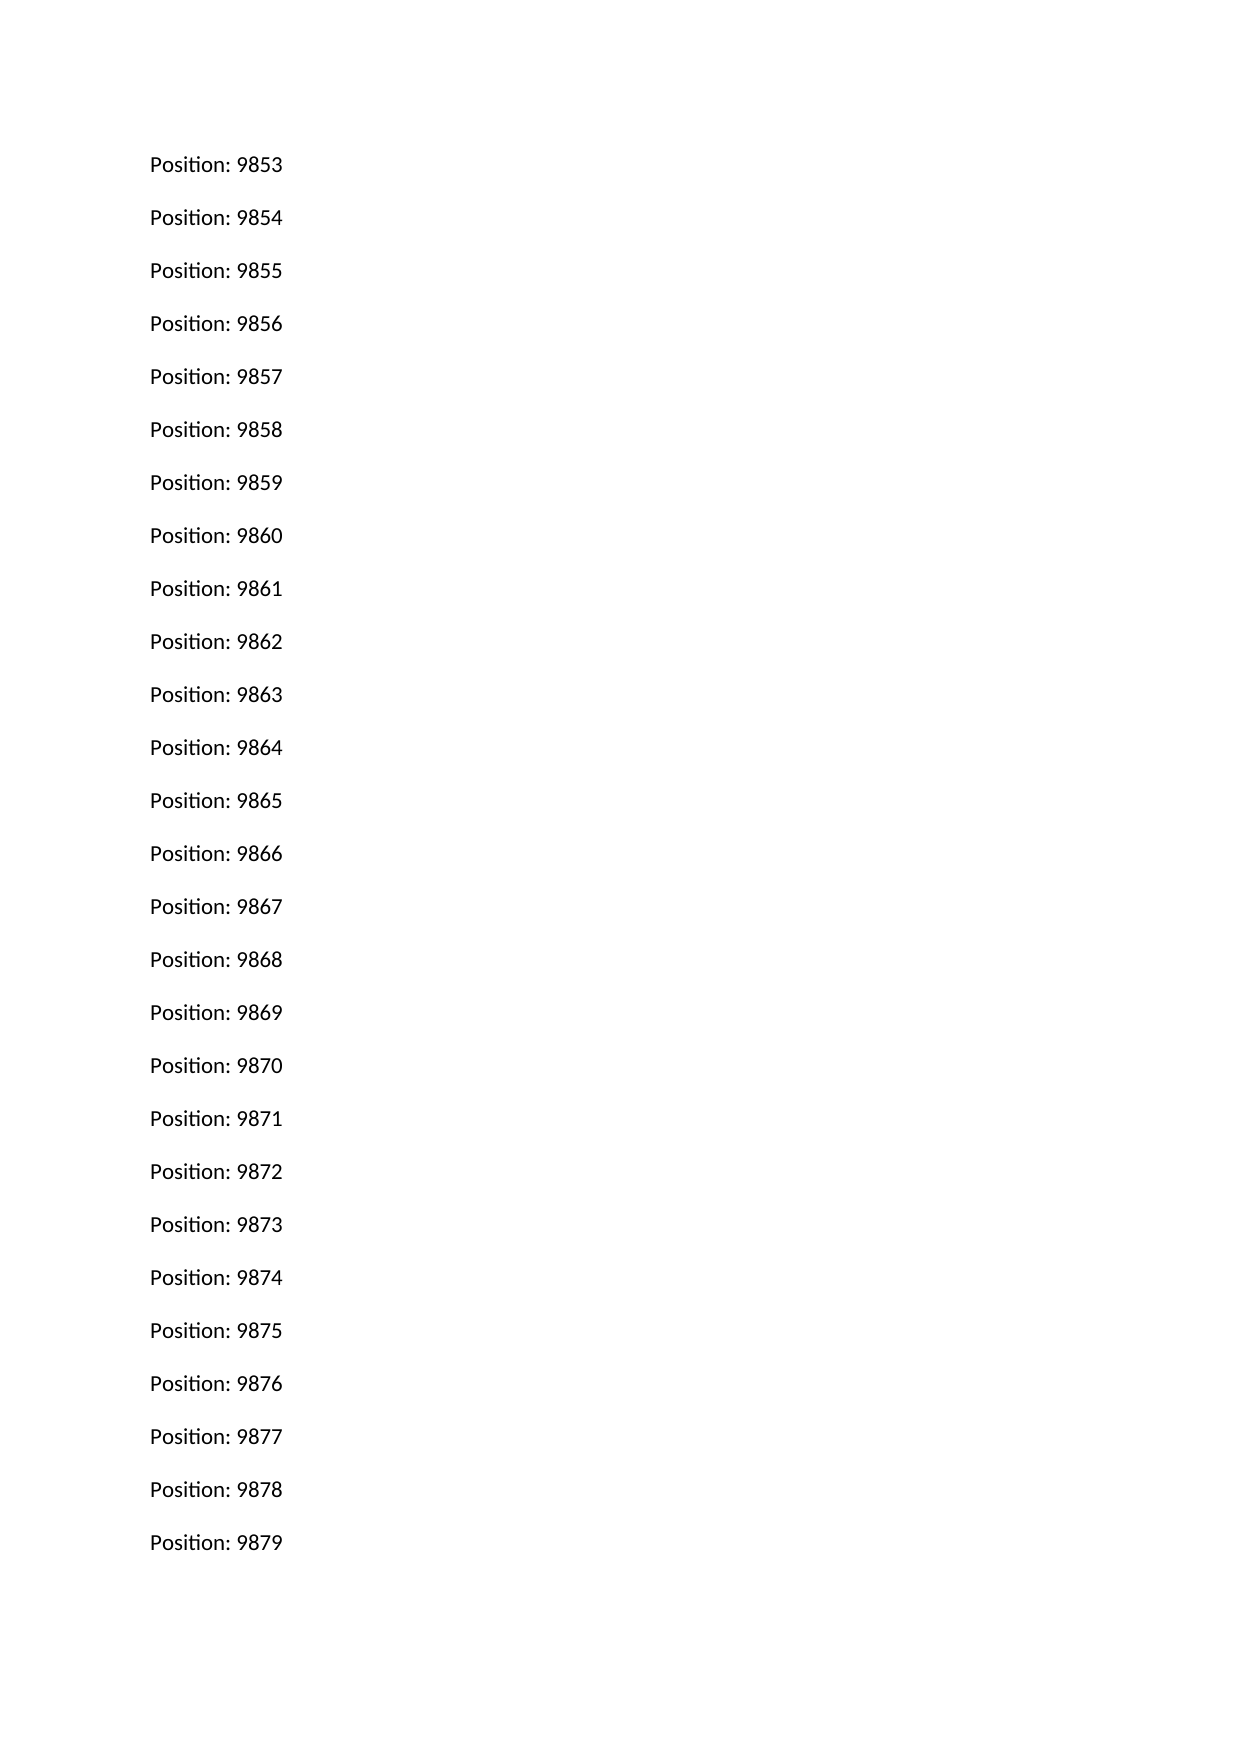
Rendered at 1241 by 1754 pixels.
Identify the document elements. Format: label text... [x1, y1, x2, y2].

text Position: 9879 [150, 1528, 1090, 1557]
text Position: 9871 [150, 1104, 1090, 1132]
text Position: 9870 [150, 1051, 1090, 1079]
text Position: 9867 [150, 892, 1090, 920]
text Position: 9861 [150, 574, 1090, 602]
text Position: 9862 [150, 627, 1090, 655]
text Position: 9872 [150, 1157, 1090, 1185]
text Position: 9858 [150, 415, 1090, 443]
text Position: 9859 [150, 468, 1090, 496]
text Position: 9854 [150, 203, 1090, 231]
text Position: 9869 [150, 998, 1090, 1026]
text Position: 9874 [150, 1263, 1090, 1291]
text Position: 9873 [150, 1210, 1090, 1238]
text Position: 9857 [150, 362, 1090, 390]
text Position: 9877 [150, 1422, 1090, 1451]
text Position: 9864 [150, 733, 1090, 761]
text Position: 9856 [150, 309, 1090, 337]
text Position: 9878 [150, 1476, 1090, 1503]
text Position: 9865 [150, 786, 1090, 814]
text Position: 9866 [150, 839, 1090, 867]
text Position: 9855 [150, 256, 1090, 284]
text Position: 9876 [150, 1369, 1090, 1397]
text Position: 9860 [150, 521, 1090, 549]
text Position: 9863 [150, 680, 1090, 708]
text Position: 9853 [150, 150, 1090, 178]
text Position: 9868 [150, 945, 1090, 973]
text Position: 9875 [150, 1316, 1090, 1344]
